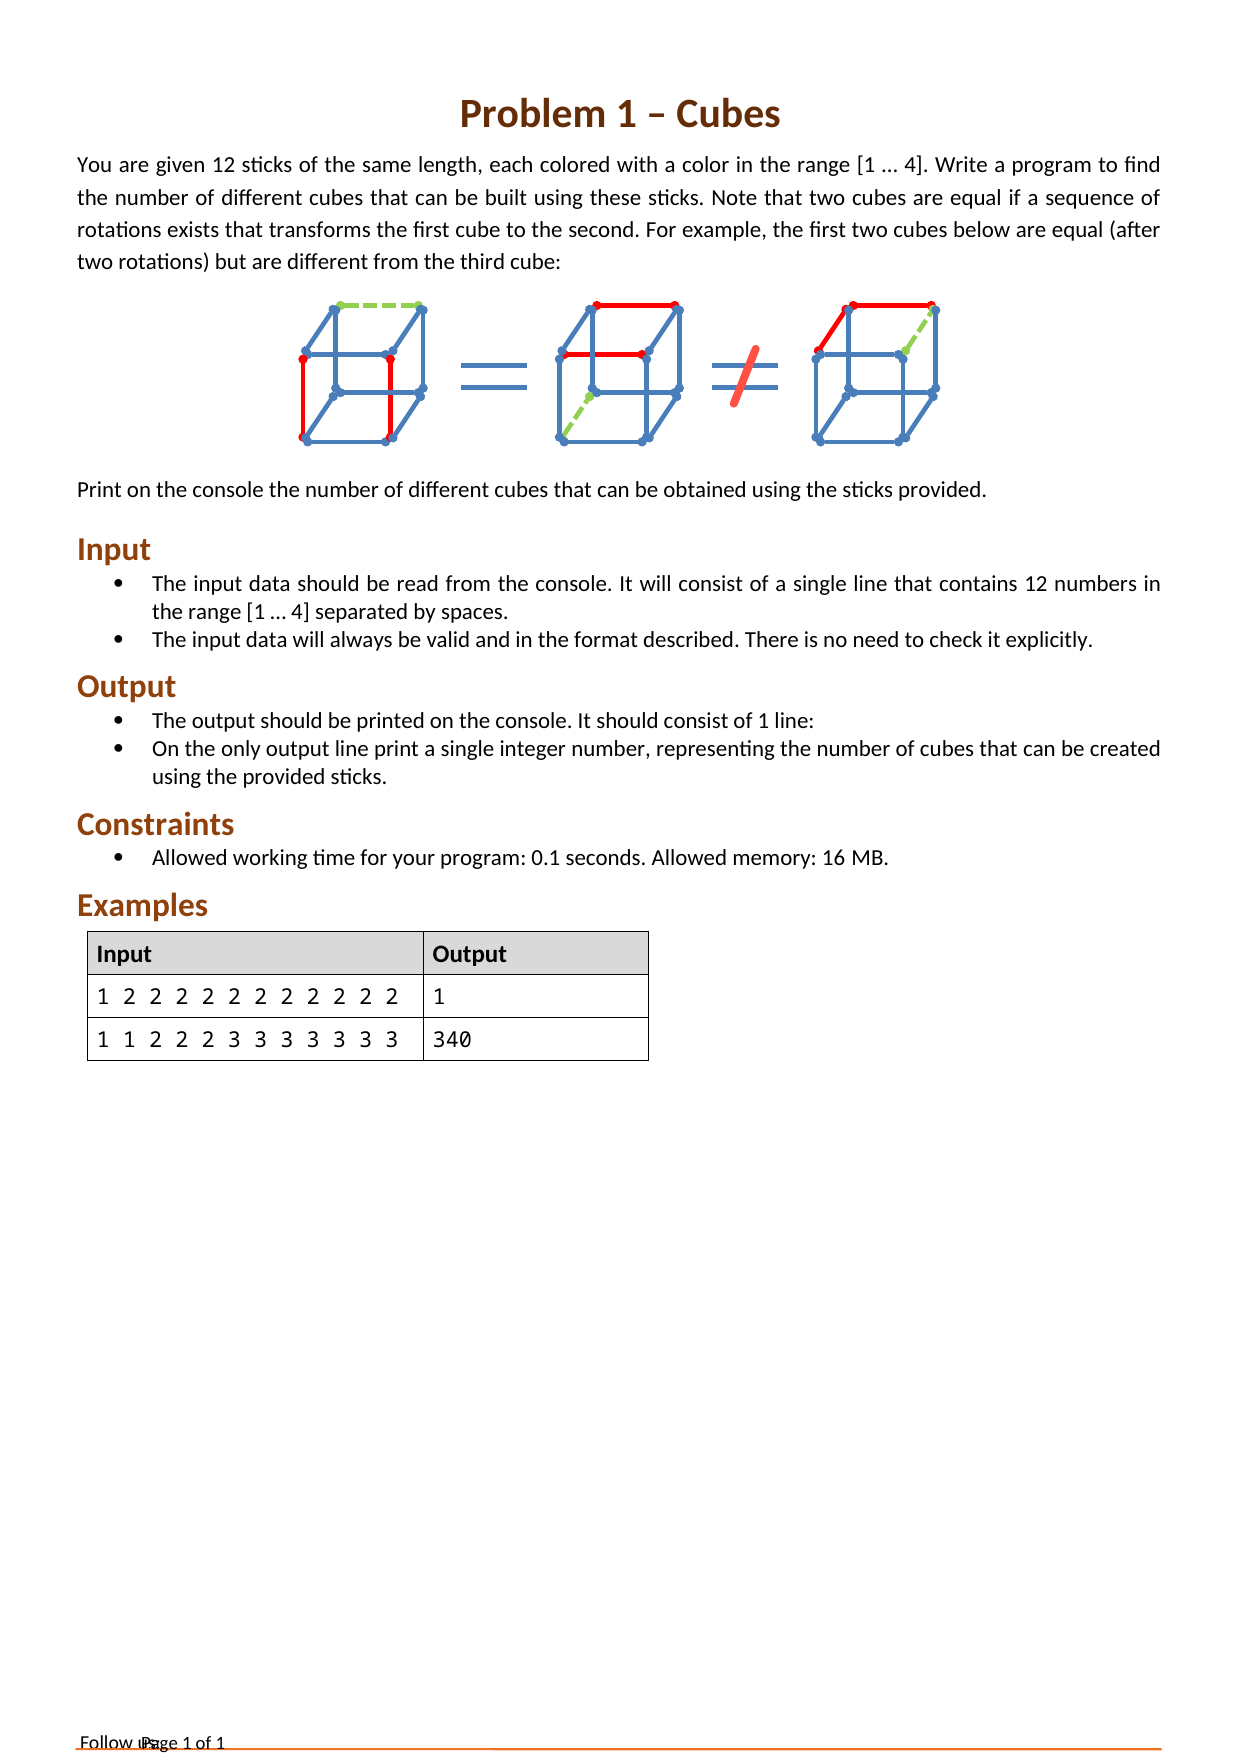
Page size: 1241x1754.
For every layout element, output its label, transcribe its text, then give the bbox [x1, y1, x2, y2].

table_header Input [88, 932, 423, 974]
list The input data should be read from the console. It will consist of a single line that contains 12 numbers in the range [1 … 4] separated by spaces. [114, 569, 1163, 625]
table_cell 1 1 2 2 2 3 3 3 3 3 3 3 [88, 1018, 423, 1060]
text You are given 12 sticks of the same length, each colored with a color in the range [1 … 4]. Write a program to find the number of different cubes that can be built using these sticks. Note that two cubes are equal if a sequence of rotations exists that transforms the first cube to the second. For example, the first two cubes below are equal (after two rotations) but are different from the third cube: [77, 150, 1163, 275]
subtitle Constraints [77, 803, 1163, 843]
list The input data will always be valid and in the format described. There is no need to check it explicitly. [114, 625, 1163, 653]
text Print on the console the number of different cubes that can be obtained using the sticks provided. [77, 475, 1163, 503]
table_cell 1 2 2 2 2 2 2 2 2 2 2 2 [88, 975, 423, 1017]
subtitle Output [77, 665, 1163, 706]
subtitle Examples [77, 884, 1163, 924]
table_cell 340 [424, 1018, 648, 1060]
subtitle Problem 1 – Cubes [77, 87, 1163, 138]
list Allowed working time for your program: 0.1 seconds. Allowed memory: 16 MB. [114, 843, 1163, 871]
list On the only output line print a single integer number, representing the number of cubes that can be created using the provided sticks. [114, 734, 1163, 790]
table_header Output [424, 932, 648, 974]
subtitle Input [77, 528, 1163, 569]
list The output should be printed on the console. It should consist of 1 line: [114, 706, 1163, 734]
table_cell 1 [424, 975, 648, 1017]
